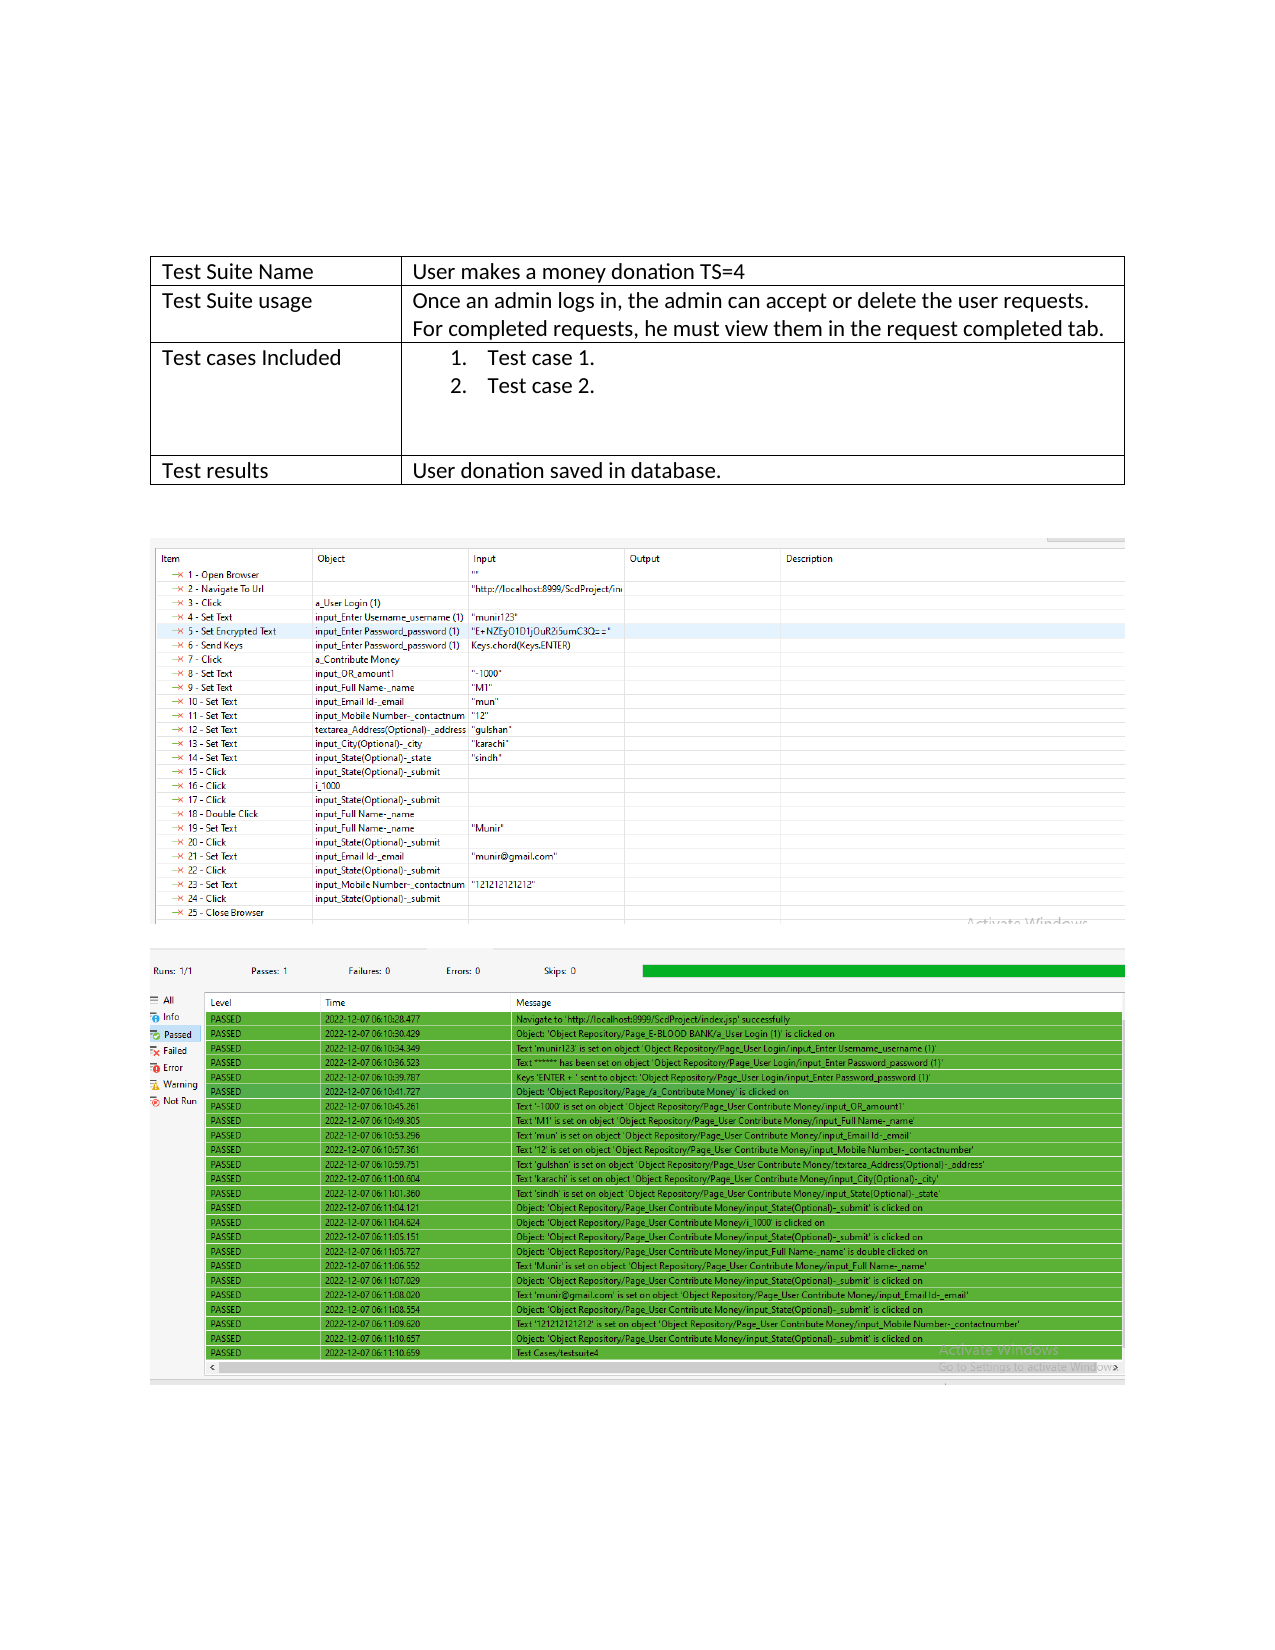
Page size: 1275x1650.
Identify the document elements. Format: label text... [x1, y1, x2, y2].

table_header Test Suite Name [151, 257, 401, 285]
table_cell Once an admin logs in, the admin can accept or delete the user requests. For completed requests, he must view them in the request completed tab. [402, 286, 1124, 342]
table_cell User donation saved in database. [402, 456, 1124, 484]
picture [150, 948, 1125, 1385]
table_cell Test case 1. Test case 2. [402, 343, 1124, 455]
table_header User makes a money donation TS=4 [402, 257, 1124, 285]
picture [150, 538, 1125, 924]
table_cell Test results [151, 456, 401, 484]
table_cell Test Suite usage [151, 286, 401, 342]
table_cell Test cases Included [151, 343, 401, 455]
